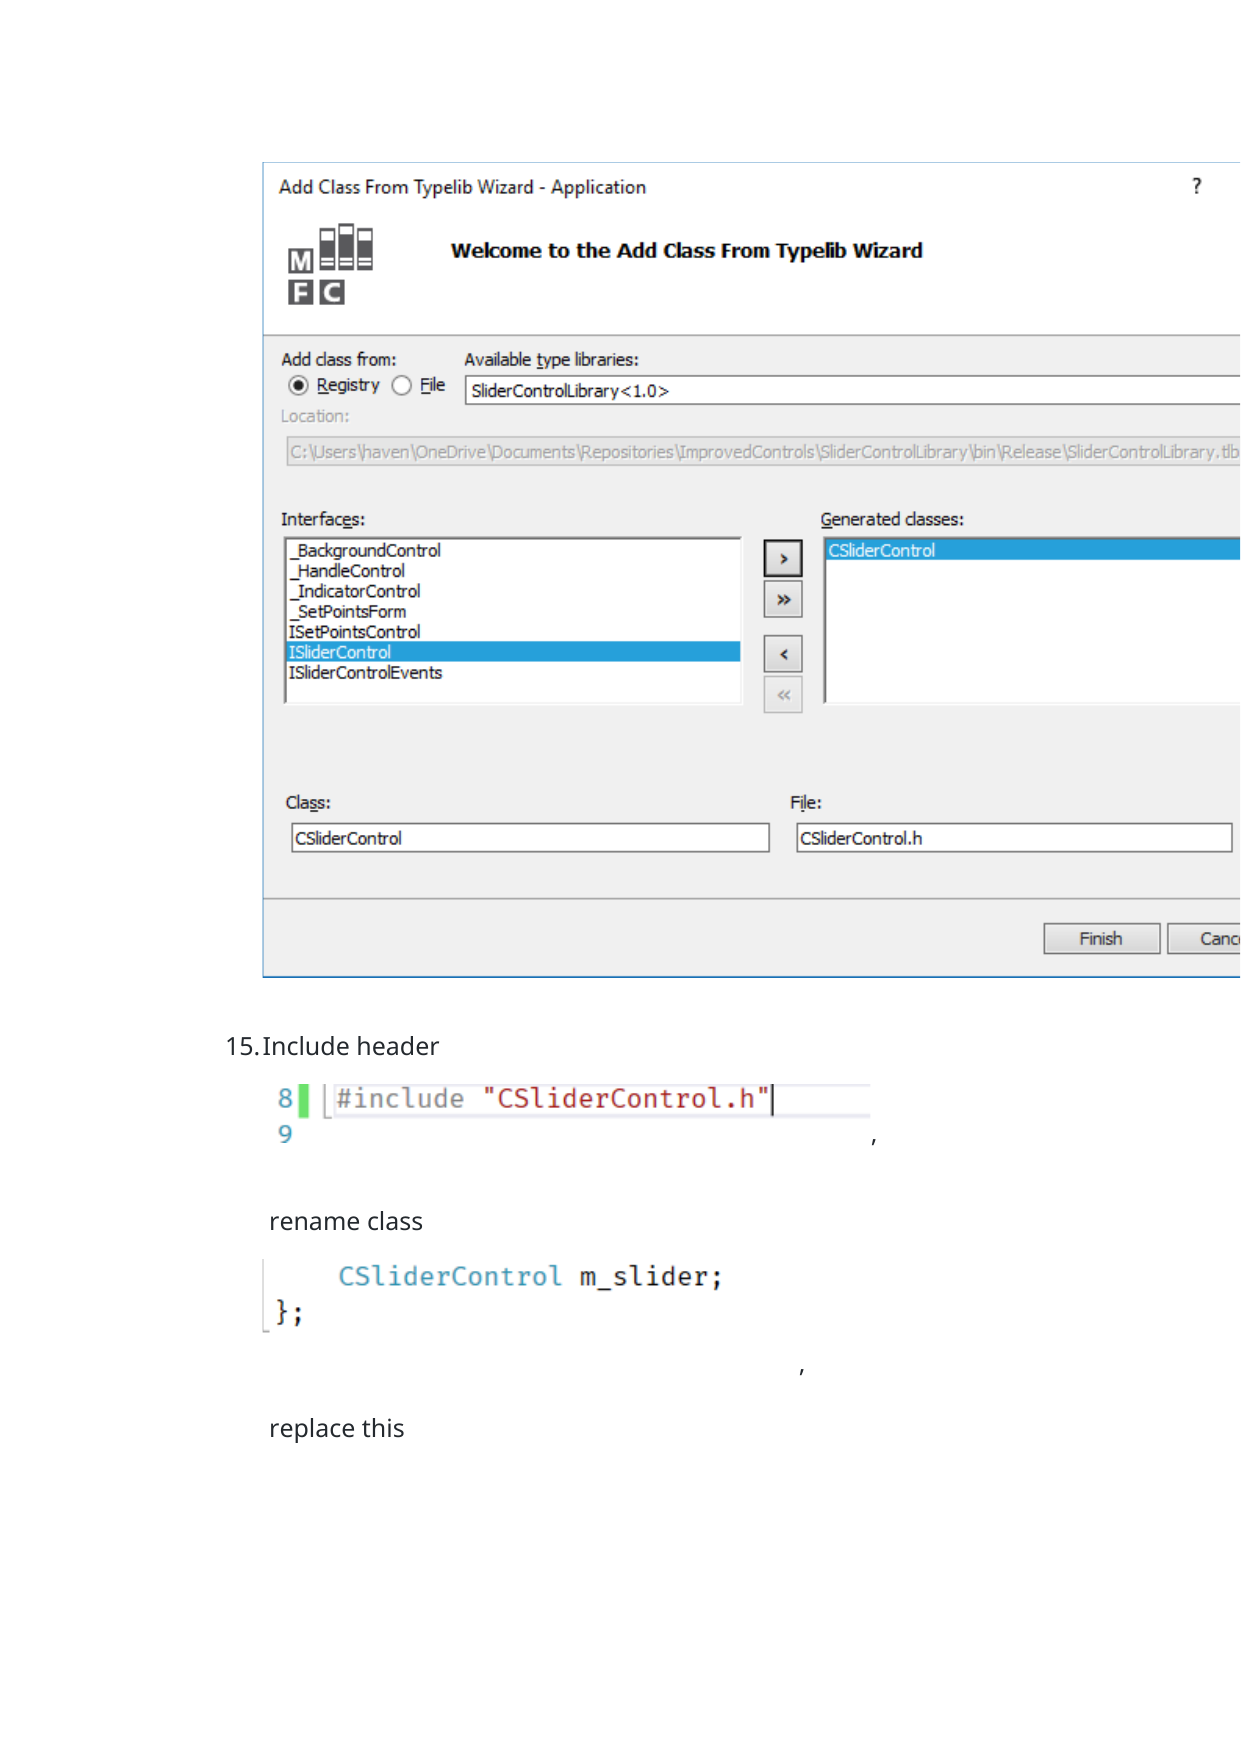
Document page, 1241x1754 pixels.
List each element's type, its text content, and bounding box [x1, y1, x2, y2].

text replace this [262, 1396, 1053, 1461]
text rename class [262, 1188, 1053, 1253]
picture [268, 1084, 871, 1143]
picture [262, 1259, 799, 1372]
picture [262, 162, 1241, 978]
list Include header [225, 1013, 1053, 1078]
